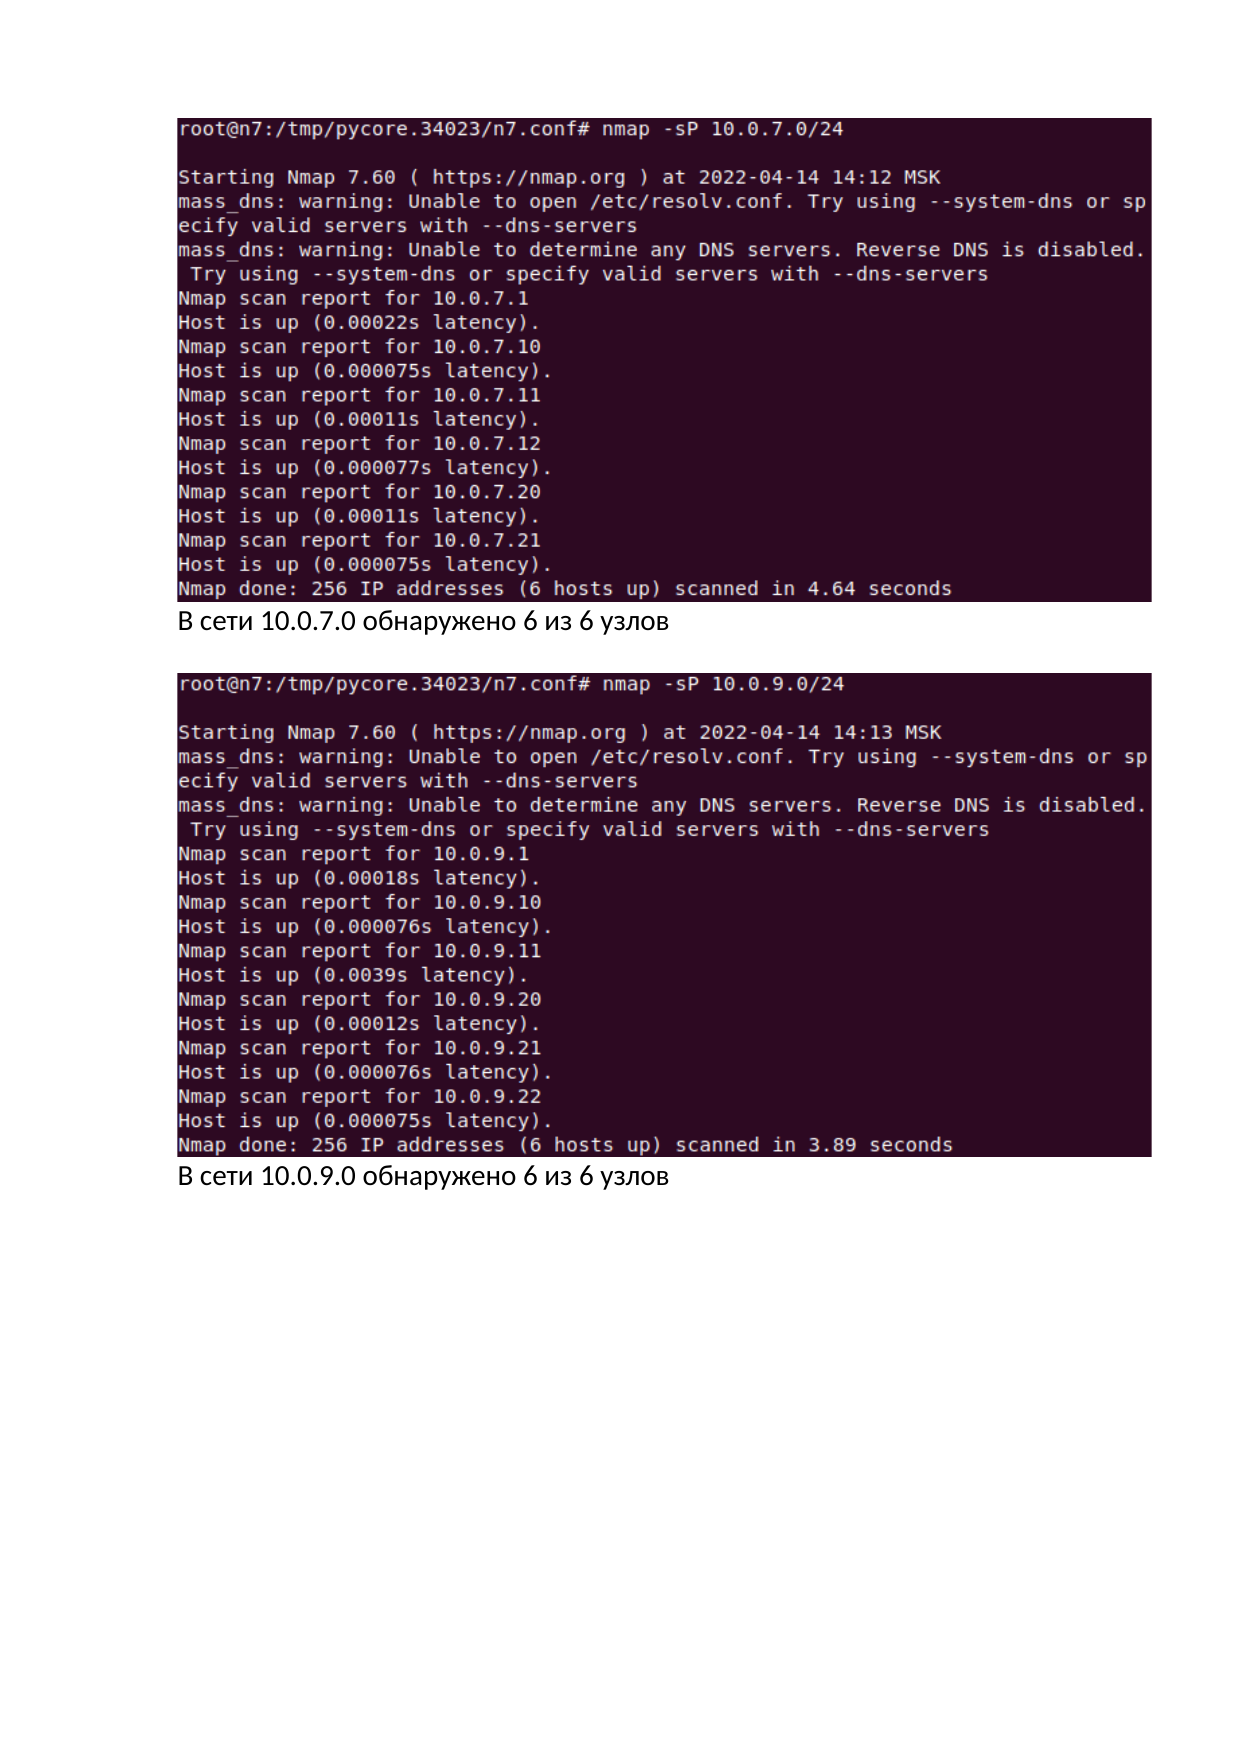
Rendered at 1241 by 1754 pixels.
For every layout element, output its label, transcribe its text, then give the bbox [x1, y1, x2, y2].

picture [177, 673, 1152, 1157]
text В сети 10.0.9.0 обнаружено 6 из 6 узлов [177, 1157, 1152, 1192]
picture [177, 118, 1152, 602]
text В сети 10.0.7.0 обнаружено 6 из 6 узлов [177, 602, 1152, 637]
